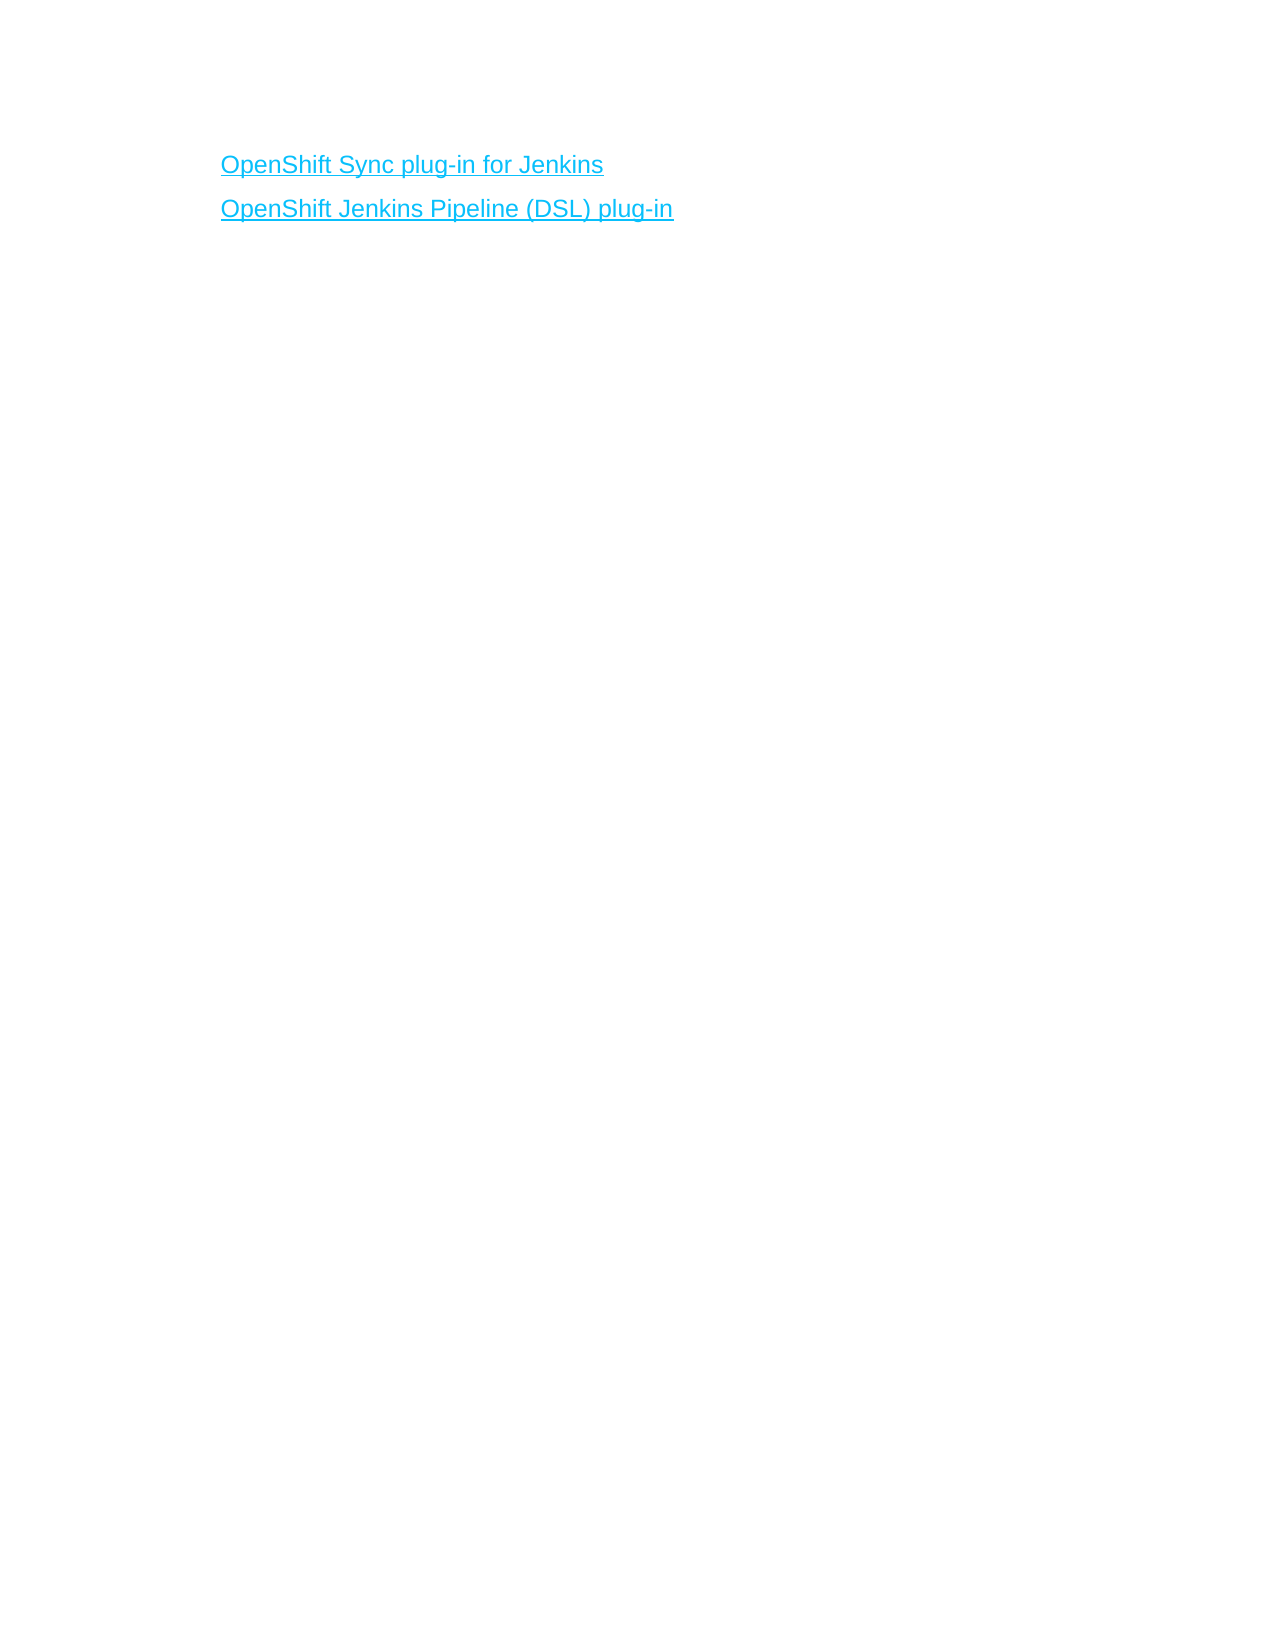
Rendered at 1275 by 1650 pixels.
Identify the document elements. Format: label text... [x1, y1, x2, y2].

text OpenShift Jenkins Pipeline (DSL) plug-in [220, 194, 1125, 223]
text OpenShift Sync plug-in for Jenkins [220, 150, 1125, 179]
